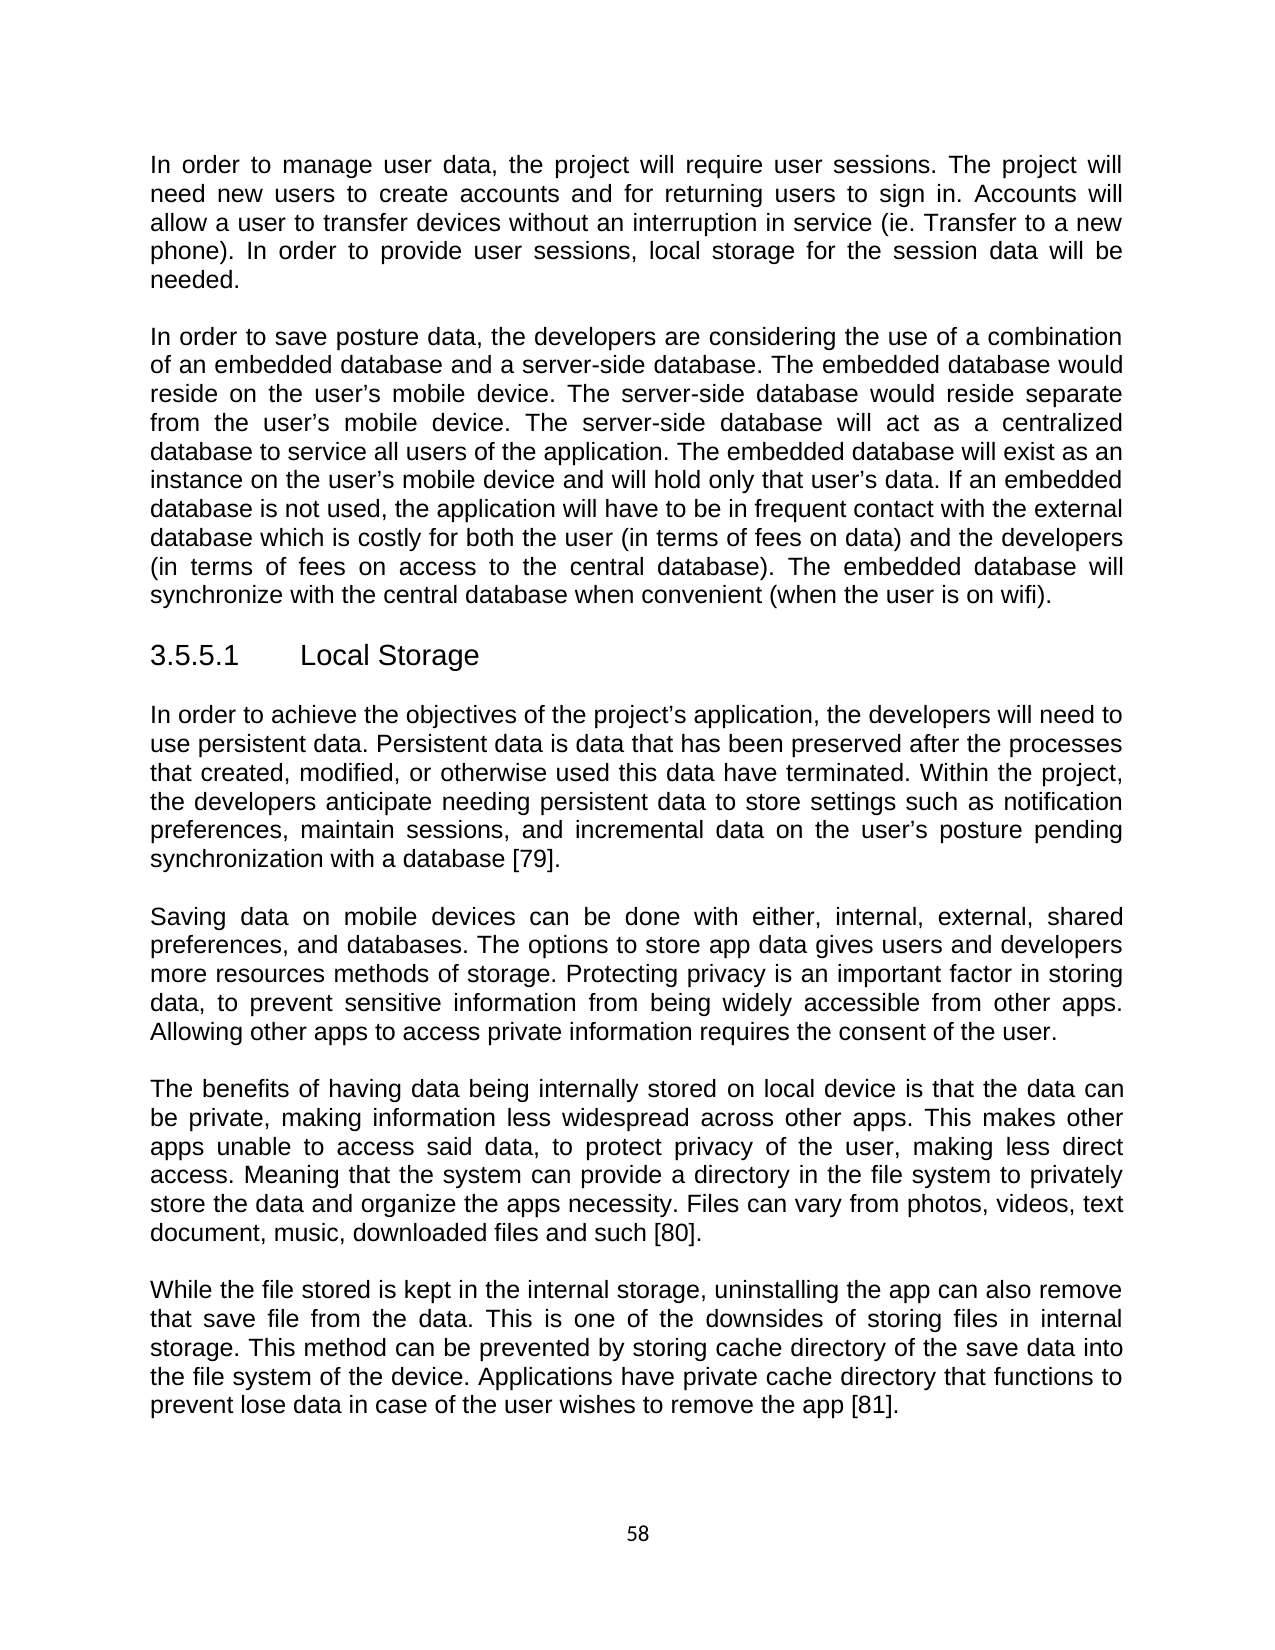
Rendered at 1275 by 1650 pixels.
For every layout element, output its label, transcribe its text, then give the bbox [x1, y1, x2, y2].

text The benefits of having data being internally stored on local device is that the data can be private, making information less widespread across other apps. This makes other apps unable to access said data, to protect privacy of the user, making less direct access. Meaning that the system can provide a directory in the file system to privately store the data and organize the apps necessity. Files can vary from photos, videos, text document, music, downloaded files and such [80]. [150, 1074, 1125, 1247]
subtitle Local Storage [150, 638, 1125, 672]
text Saving data on mobile devices can be done with either, internal, external, shared preferences, and databases. The options to store app data gives users and developers more resources methods of storage. Protecting privacy is an important factor in storing data, to prevent sensitive information from being widely accessible from other apps. Allowing other apps to access private information requires the consent of the user. [150, 902, 1125, 1045]
text In order to manage user data, the project will require user sessions. The project will need new users to create accounts and for returning users to sign in. Accounts will allow a user to transfer devices without an interruption in service (ie. Transfer to a new phone). In order to provide user sessions, local storage for the session data will be needed. [150, 150, 1125, 322]
text In order to achieve the objectives of the project’s application, the developers will need to use persistent data. Persistent data is data that has been preserved after the processes that created, modified, or otherwise used this data have terminated. Within the project, the developers anticipate needing persistent data to store settings such as notification preferences, maintain sessions, and incremental data on the user’s posture pending synchronization with a database [79]. [150, 700, 1125, 873]
text While the file stored is kept in the internal storage, uninstalling the app can also remove that save file from the data. This is one of the downsides of storing files in internal storage. This method can be prevented by storing cache directory of the save data into the file system of the device. Applications have private cache directory that functions to prevent lose data in case of the user wishes to remove the app [81]. [150, 1275, 1125, 1419]
